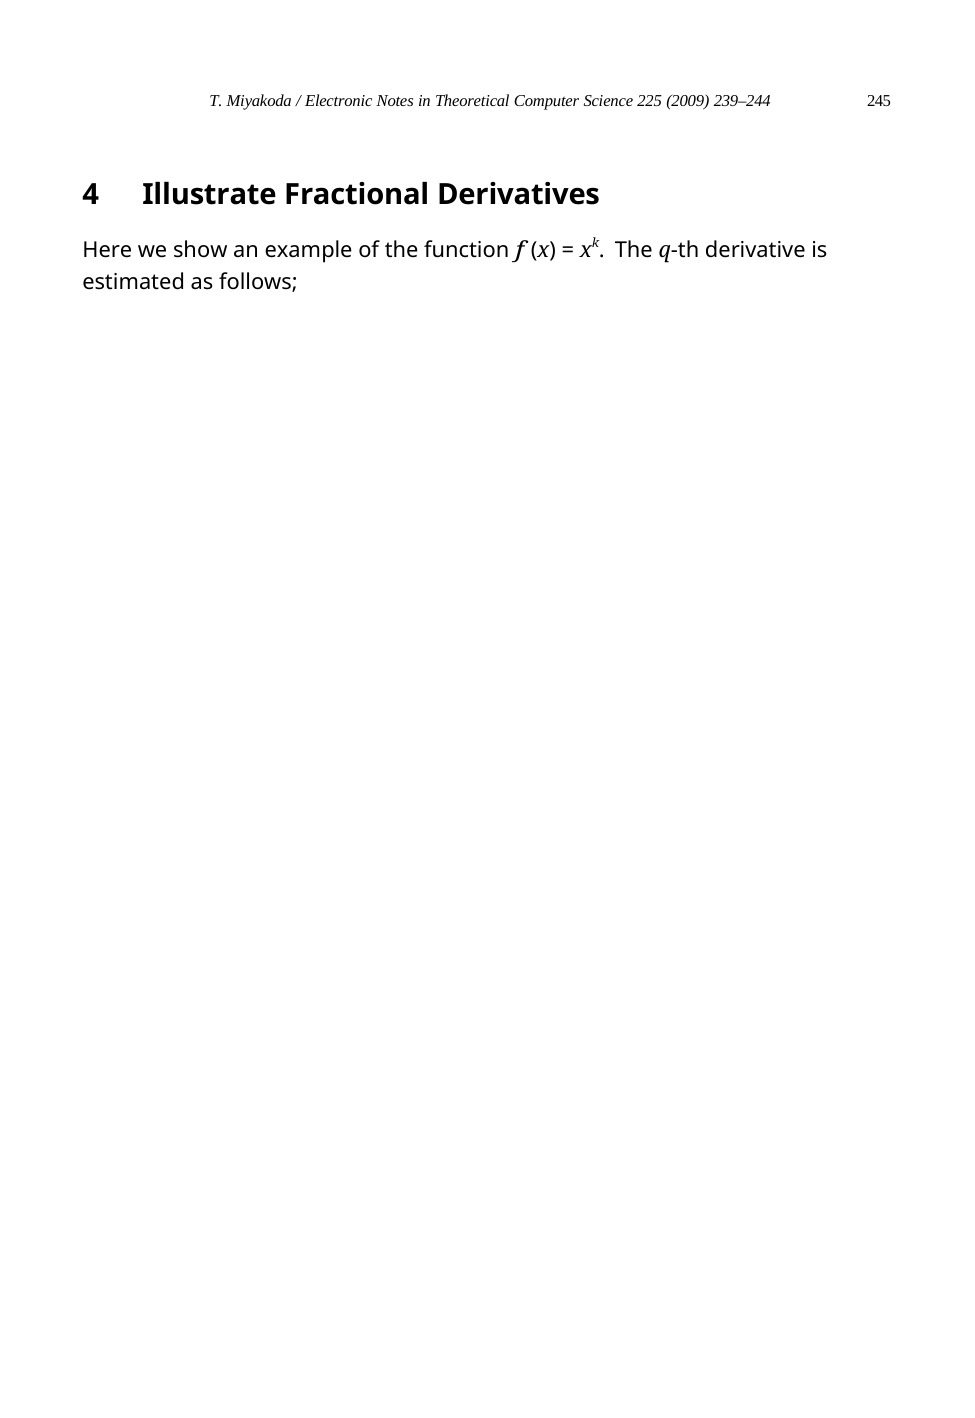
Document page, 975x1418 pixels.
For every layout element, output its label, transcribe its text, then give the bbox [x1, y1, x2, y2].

subtitle Illustrate Fractional Derivatives [82, 174, 910, 213]
text Here we show an example of the function f (x) = xk. The q-th derivative is estimated as follows; [82, 234, 881, 296]
